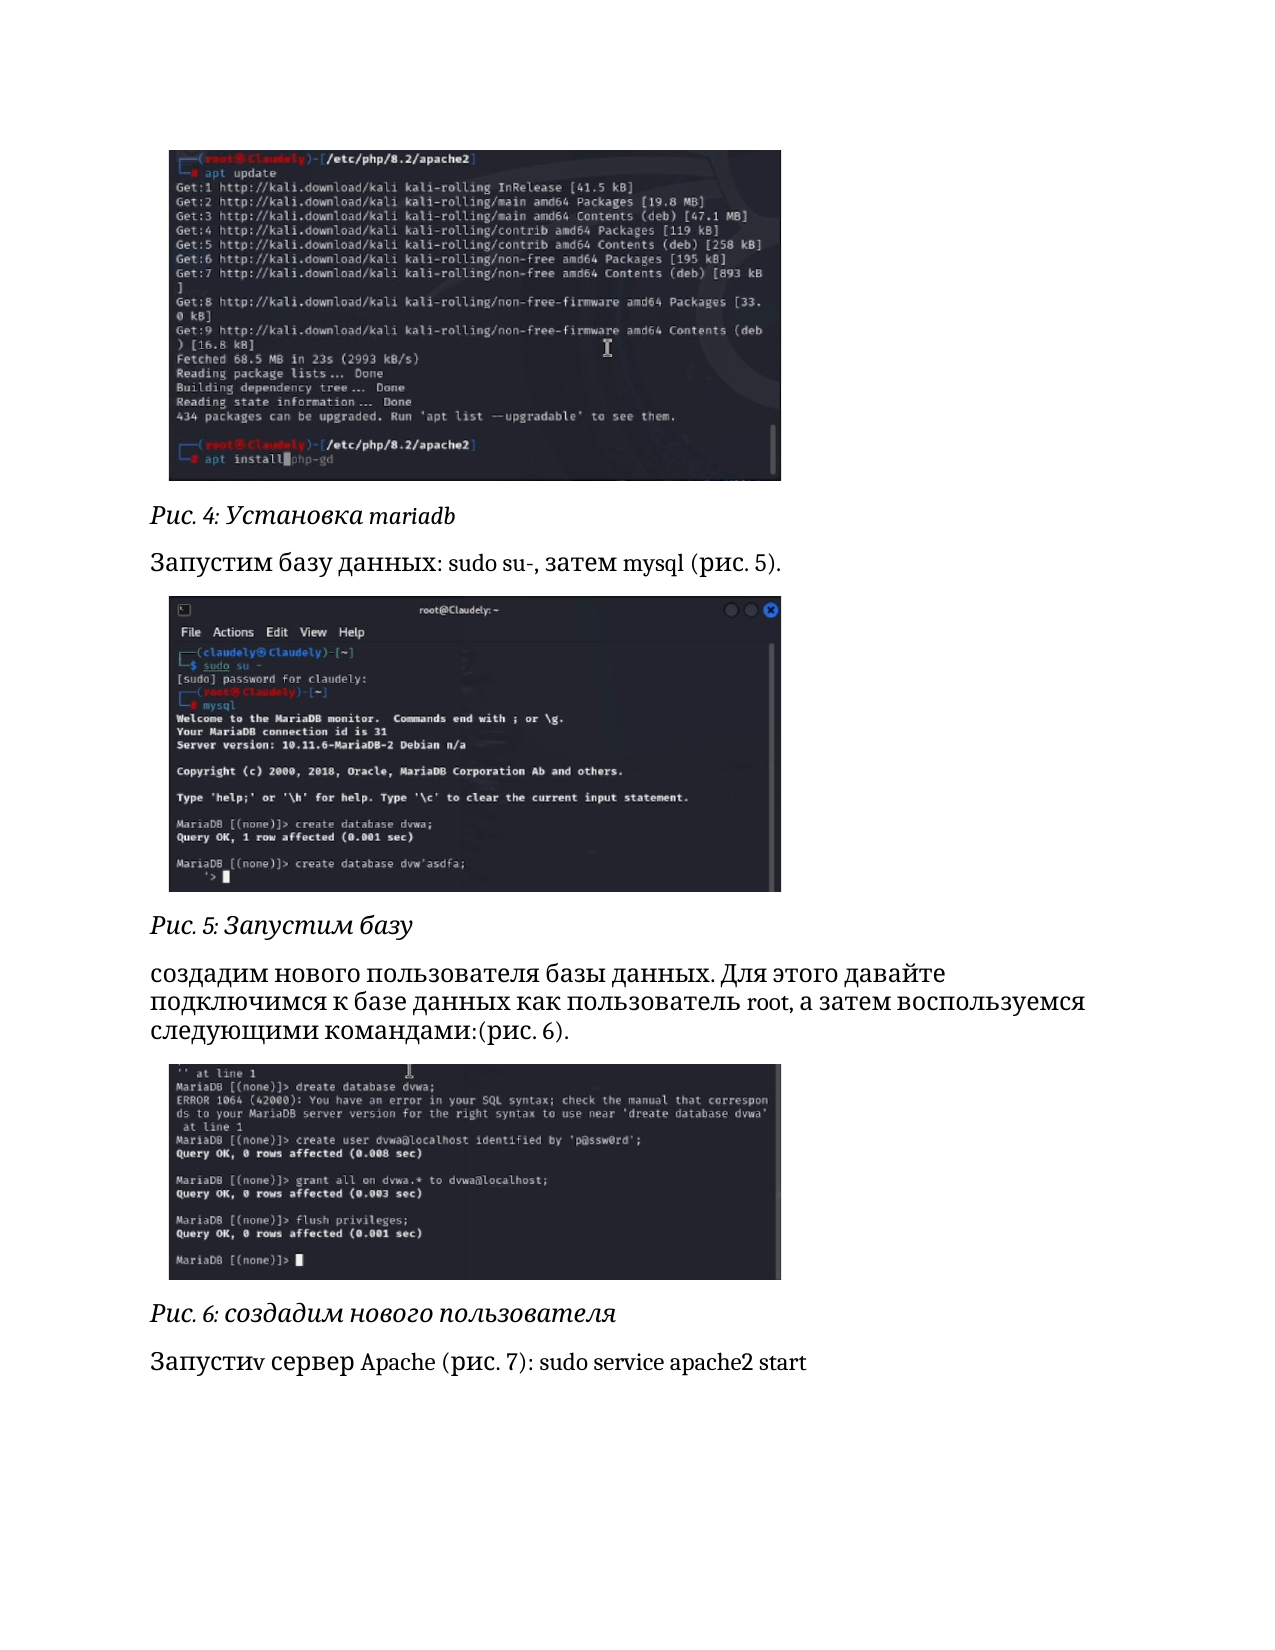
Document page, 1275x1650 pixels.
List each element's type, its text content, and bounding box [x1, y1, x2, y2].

picture [168, 596, 782, 892]
text Рис. 4: Установка mariadb [150, 502, 1125, 531]
text Запустиv сервер Apache (рис. 7): sudo service apache2 start [150, 1348, 1125, 1376]
picture [168, 1064, 782, 1280]
text Рис. 5: Запустим базу [150, 912, 1125, 941]
text Рис. 6: создадим нового пользователя [150, 1300, 1125, 1329]
picture [168, 150, 782, 481]
text Запустим базу данных: sudo su-, затем mysql (рис. 5). [150, 549, 1125, 578]
text создадим нового пользователя базы данных. Для этого давайте подключимся к базе данных как пользователь root, а затем воспользуемся следующими командами:(рис. 6). [150, 959, 1125, 1046]
